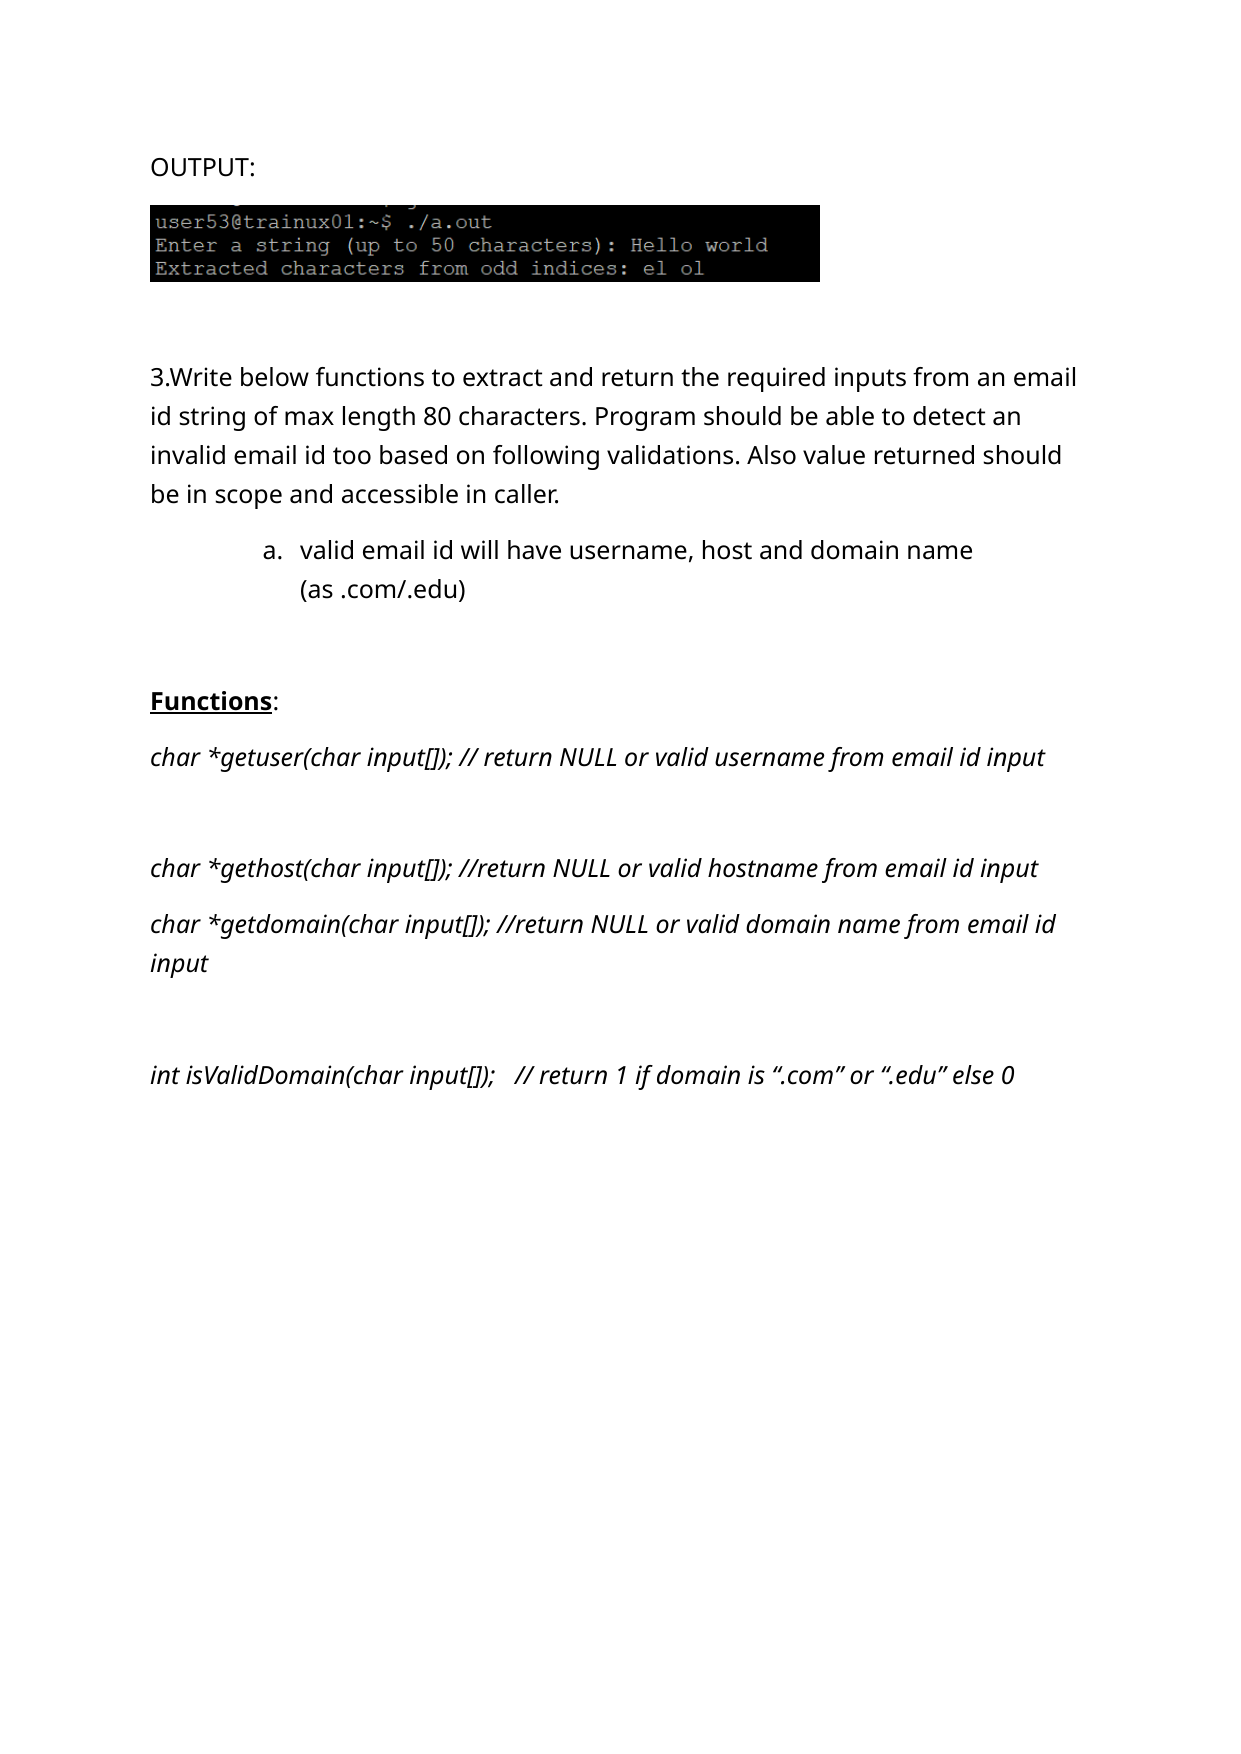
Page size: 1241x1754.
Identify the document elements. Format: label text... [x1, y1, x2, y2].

text 3.Write below functions to extract and return the required inputs from an email id string of max length 80 characters. Program should be able to detect an invalid email id too based on following validations. Also value returned should be in scope and accessible in caller. [150, 359, 1090, 511]
text char *gethost(char input[]); //return NULL or valid hostname from email id input [150, 851, 1090, 885]
text Functions: [150, 684, 1090, 718]
text int isValidDomain(char input[]); // return 1 if domain is “.com” or “.edu” else 0 [150, 1058, 1090, 1092]
list valid email id will have username, host and domain name (as .com/.edu) [262, 533, 1090, 606]
text OUTPUT: [150, 150, 1090, 184]
picture [150, 205, 820, 282]
text char *getdomain(char input[]); //return NULL or valid domain name from email id input [150, 907, 1090, 980]
text char *getuser(char input[]); // return NULL or valid username from email id input [150, 739, 1090, 773]
